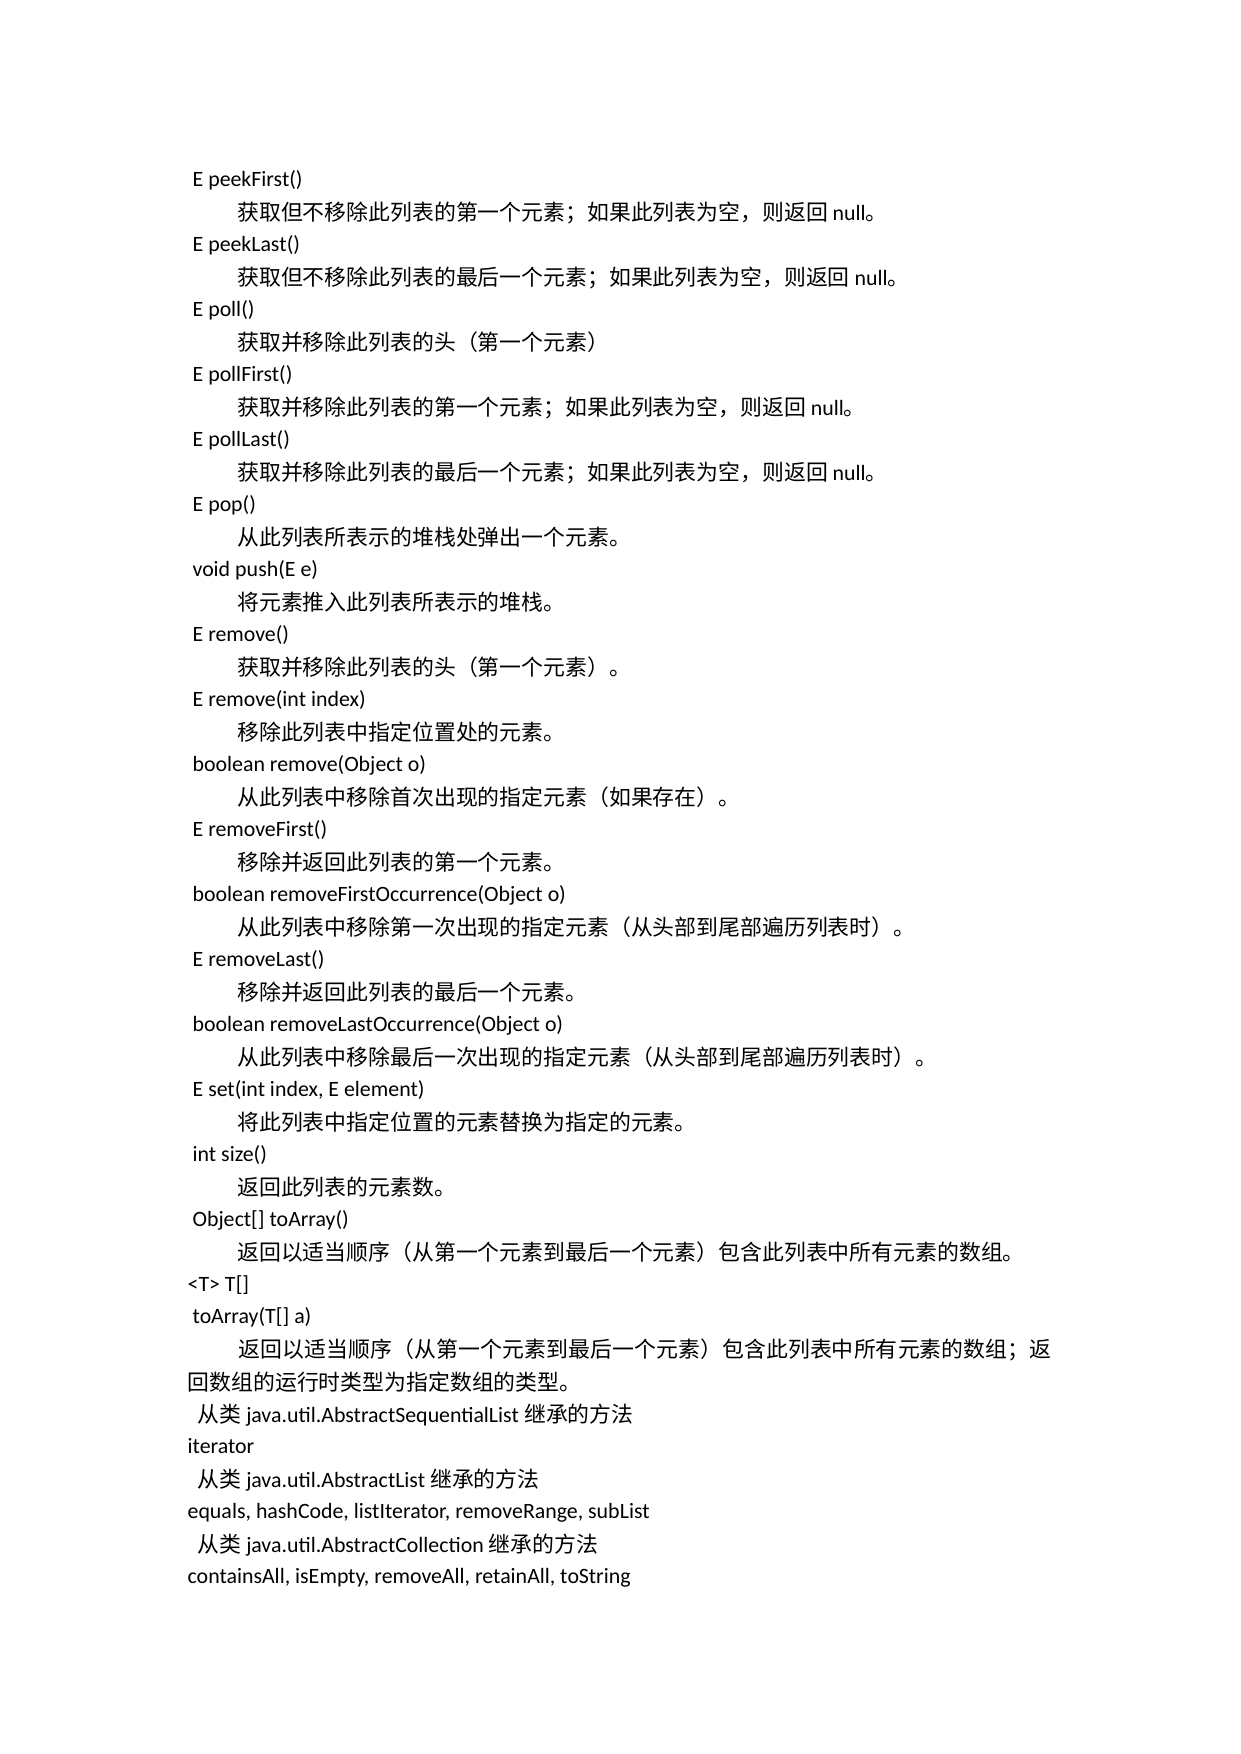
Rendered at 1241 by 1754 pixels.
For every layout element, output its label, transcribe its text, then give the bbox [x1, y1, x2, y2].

text E pollFirst() [187, 357, 1053, 389]
text 获取并移除此列表的最后一个元素；如果此列表为空，则返回 null。 [187, 454, 1053, 487]
text 从此列表中移除最后一次出现的指定元素（从头部到尾部遍历列表时）。 [187, 1039, 1053, 1072]
text E peekLast() [187, 227, 1053, 259]
text 获取并移除此列表的第一个元素；如果此列表为空，则返回 null。 [187, 389, 1053, 422]
text E poll() [187, 292, 1053, 324]
text 从类 java.util.AbstractList 继承的方法 [187, 1462, 1053, 1494]
text 返回以适当顺序（从第一个元素到最后一个元素）包含此列表中所有元素的数组；返回数组的运行时类型为指定数组的类型。 [187, 1332, 1053, 1397]
text void push(E e) [187, 552, 1053, 584]
text E pop() [187, 487, 1053, 519]
text Object[] toArray() [187, 1202, 1053, 1234]
text 将元素推入此列表所表示的堆栈。 [187, 584, 1053, 617]
text E peekFirst() [187, 162, 1053, 194]
text 从此列表中移除第一次出现的指定元素（从头部到尾部遍历列表时）。 [187, 909, 1053, 942]
text 返回以适当顺序（从第一个元素到最后一个元素）包含此列表中所有元素的数组。 [187, 1234, 1053, 1267]
text 获取并移除此列表的头（第一个元素）。 [187, 649, 1053, 682]
text boolean removeLastOccurrence(Object o) [187, 1007, 1053, 1039]
text 返回此列表的元素数。 [187, 1169, 1053, 1202]
text 从此列表中移除首次出现的指定元素（如果存在）。 [187, 779, 1053, 812]
text 获取但不移除此列表的最后一个元素；如果此列表为空，则返回 null。 [187, 259, 1053, 292]
text 获取但不移除此列表的第一个元素；如果此列表为空，则返回 null。 [187, 194, 1053, 227]
text containsAll, isEmpty, removeAll, retainAll, toString [187, 1559, 1053, 1592]
text 移除此列表中指定位置处的元素。 [187, 714, 1053, 747]
text 从此列表所表示的堆栈处弹出一个元素。 [187, 519, 1053, 552]
text 获取并移除此列表的头（第一个元素） [187, 324, 1053, 357]
text boolean removeFirstOccurrence(Object o) [187, 877, 1053, 909]
text 从类 java.util.AbstractCollection 继承的方法 [187, 1527, 1053, 1559]
text E remove() [187, 617, 1053, 649]
text E pollLast() [187, 422, 1053, 454]
text 移除并返回此列表的第一个元素。 [187, 844, 1053, 877]
text 移除并返回此列表的最后一个元素。 [187, 974, 1053, 1007]
text iterator [187, 1429, 1053, 1462]
text E removeLast() [187, 942, 1053, 974]
text int size() [187, 1137, 1053, 1169]
text toArray(T[] a) [187, 1299, 1053, 1332]
text equals, hashCode, listIterator, removeRange, subList [187, 1494, 1053, 1527]
text <T> T[] [187, 1267, 1053, 1299]
text E removeFirst() [187, 812, 1053, 844]
text 将此列表中指定位置的元素替换为指定的元素。 [187, 1104, 1053, 1137]
text E remove(int index) [187, 682, 1053, 714]
text 从类 java.util.AbstractSequentialList 继承的方法 [187, 1397, 1053, 1429]
text boolean remove(Object o) [187, 747, 1053, 779]
text E set(int index, E element) [187, 1072, 1053, 1104]
